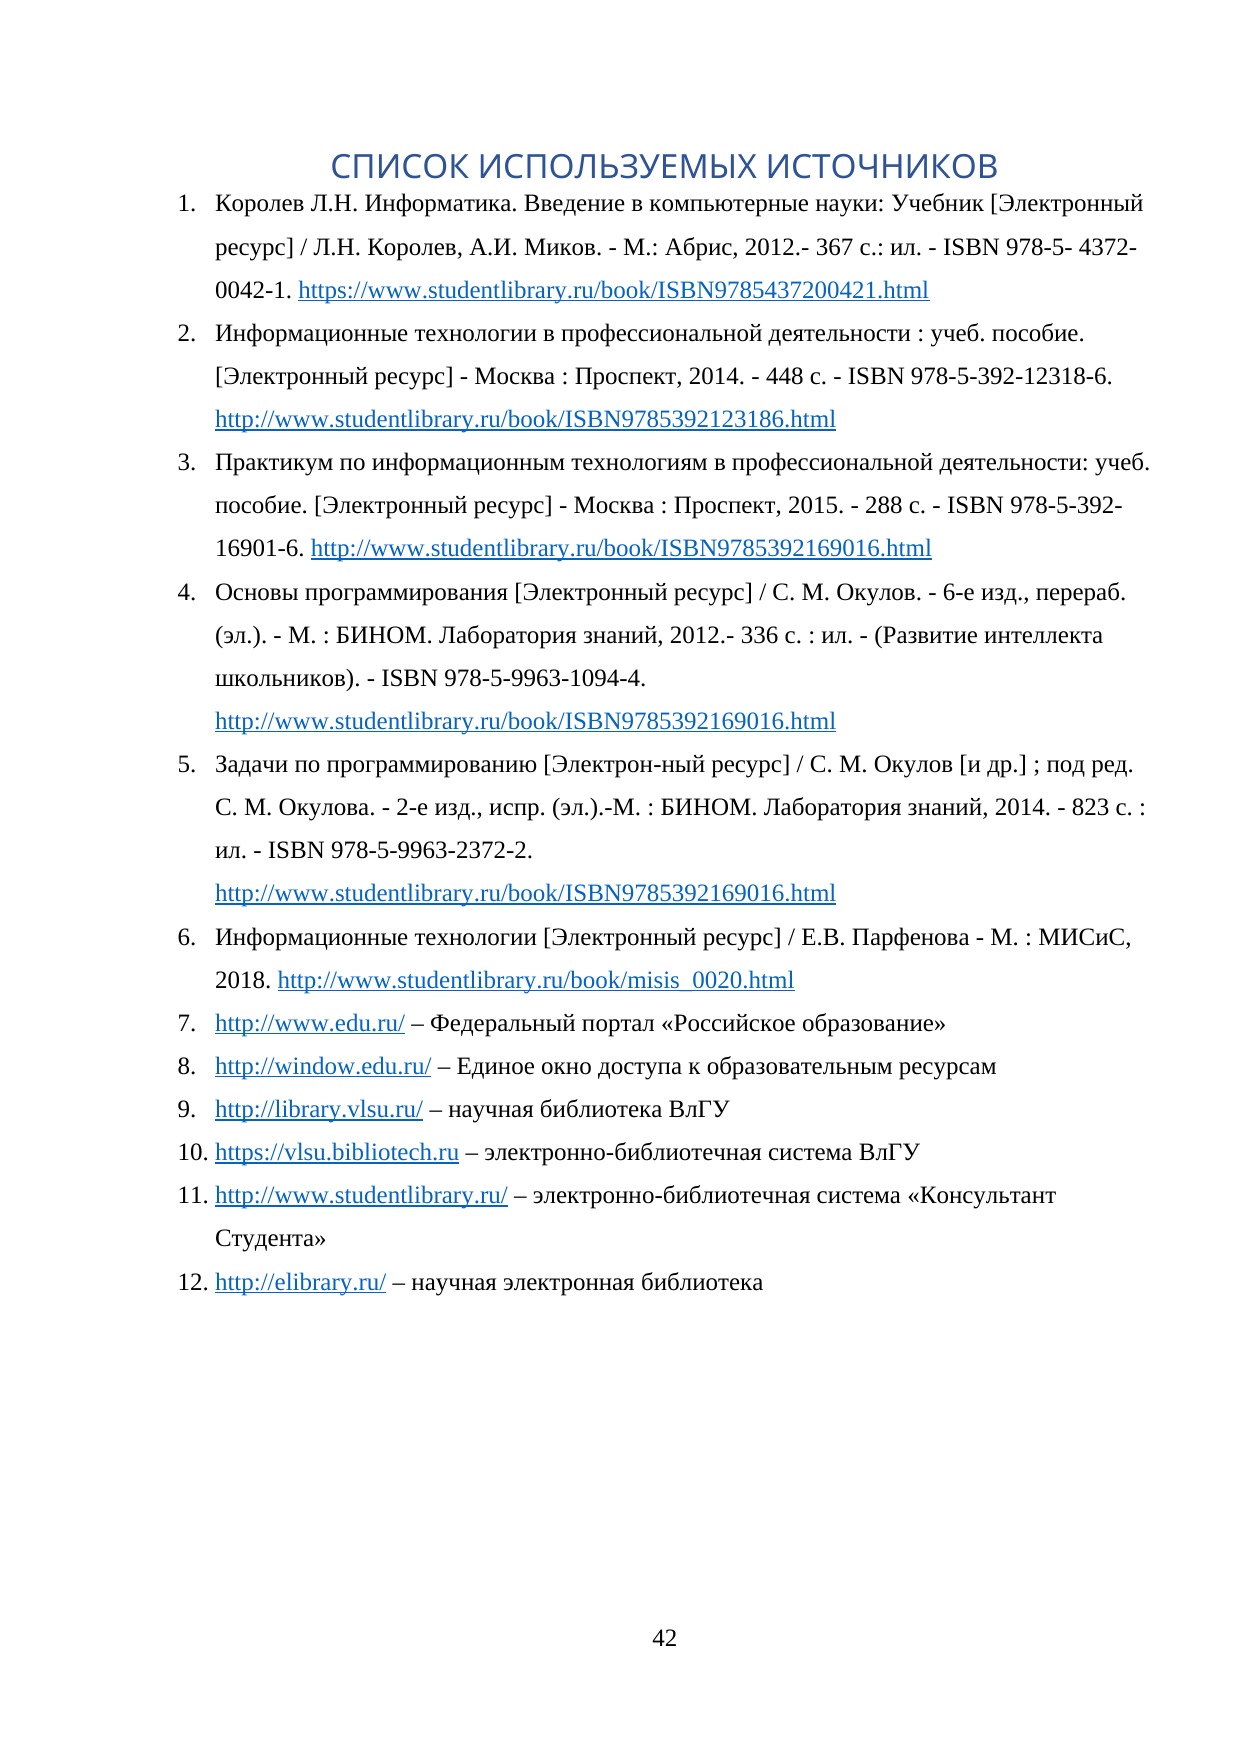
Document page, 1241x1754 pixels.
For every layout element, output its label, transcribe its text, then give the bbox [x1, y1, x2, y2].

list Королев Л.Н. Информатика. Введение в компьютерные науки: Учебник [Электронный ресурс] / Л.Н. Королев, А.И. Миков. - М.: Абрис, 2012.- 367 с.: ил. - ISBN 978-5- 4372-0042-1. https://www.studentlibrary.ru/book/ISBN9785437200421.html [177, 188, 1152, 303]
list Информационные технологии в профессиональной деятельности : учеб. пособие. [Электронный ресурс] - Москва : Проспект, 2014. - 448 с. - ISBN 978-5-392-12318-6. http://www.studentlibrary.ru/book/ISBN9785392123186.html [177, 318, 1152, 433]
subtitle СПИСОК ИСПОЛЬЗУЕМЫХ ИСТОЧНИКОВ [177, 143, 1152, 188]
list Основы программирования [Электронный ресурс] / С. М. Окулов. - 6-е изд., перераб. (эл.). - М. : БИНОМ. Лаборатория знаний, 2012.- 336 с. : ил. - (Развитие интеллекта школьников). - ISBN 978-5-9963-1094-4. http://www.studentlibrary.ru/book/ISBN9785392169016.html [177, 577, 1152, 735]
list Задачи по программированию [Электрон-ный ресурс] / С. М. Окулов [и др.] ; под ред. С. М. Окулова. - 2-е изд., испр. (эл.).-М. : БИНОМ. Лаборатория знаний, 2014. - 823 с. : ил. - ISBN 978-5-9963-2372-2. http://www.studentlibrary.ru/book/ISBN9785392169016.html [177, 749, 1152, 907]
list Практикум по информационным технологиям в профессиональной деятельности: учеб. пособие. [Электронный ресурс] - Москва : Проспект, 2015. - 288 с. - ISBN 978-5-392-16901-6. http://www.studentlibrary.ru/book/ISBN9785392169016.html [177, 447, 1152, 562]
list http://window.edu.ru/ – Единое окно доступа к образовательным ресурсам [177, 1051, 1152, 1080]
list http://elibrary.ru/ – научная электронная библиотека [177, 1267, 1152, 1295]
list https://vlsu.bibliotech.ru – электронно-библиотечная система ВлГУ [177, 1137, 1152, 1166]
list http://www.edu.ru/ – Федеральный портал «Российское образование» [177, 1008, 1152, 1037]
list Информационные технологии [Электронный ресурс] / Е.В. Парфенова - М. : МИСиС, 2018. http://www.studentlibrary.ru/book/misis_0020.html [177, 922, 1152, 993]
list http://library.vlsu.ru/ – научная библиотека ВлГУ [177, 1094, 1152, 1123]
list http://www.studentlibrary.ru/ – электронно-библиотечная система «Консультант Студента» [177, 1180, 1152, 1252]
